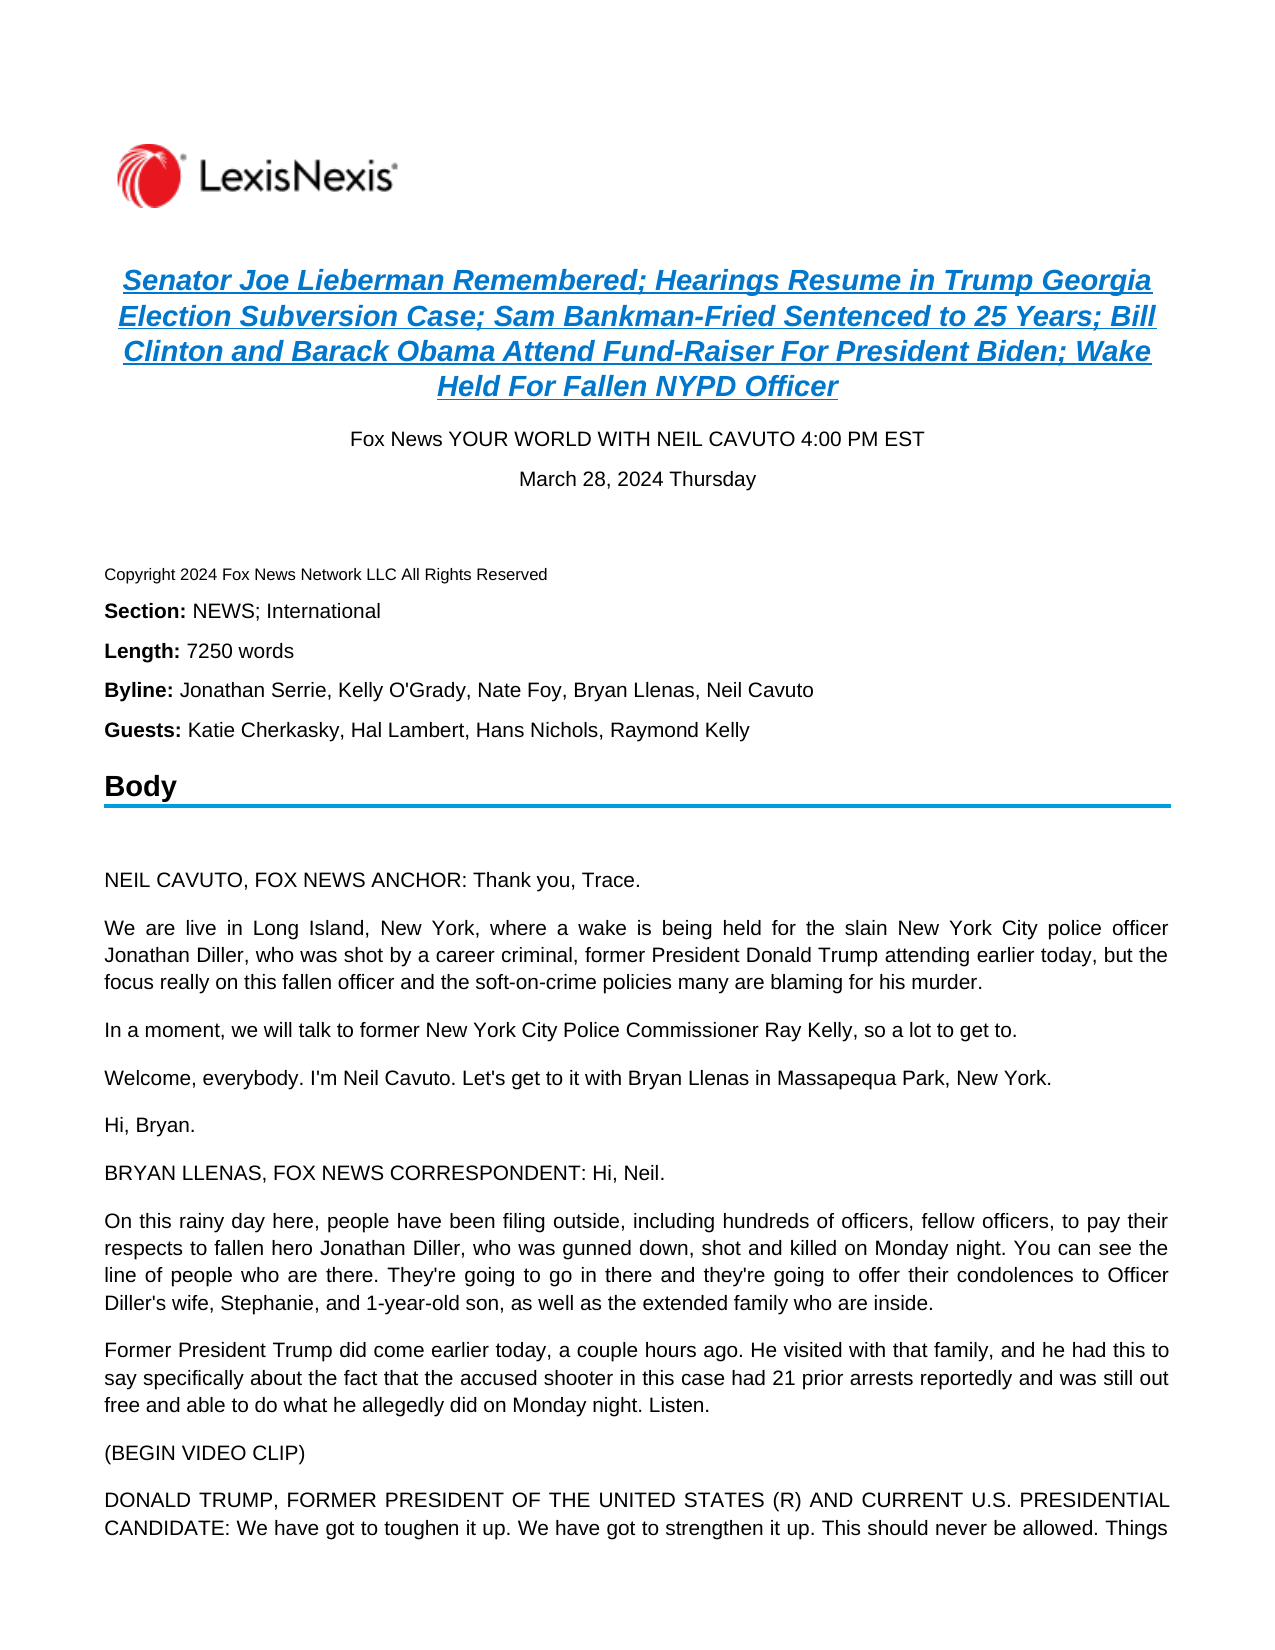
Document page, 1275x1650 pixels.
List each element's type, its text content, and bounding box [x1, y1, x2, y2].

text (BEGIN VIDEO CLIP) [104, 1437, 1171, 1464]
text We are live in Long Island, New York, where a wake is being held for the slain New York City police officer Jonathan Diller, who was shot by a career criminal, former President Donald Trump attending earlier today, but the focus really on this fallen officer and the soft-on-crime policies many are blaming for his murder. [104, 912, 1171, 993]
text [104, 1485, 1171, 1539]
text Guests: Katie Cherkasky, Hal Lambert, Hans Nichols, Raymond Kelly [104, 715, 1171, 742]
text Fox News YOUR WORLD WITH NEIL CAVUTO 4:00 PM EST [104, 424, 1171, 451]
subtitle Senator Joe Lieberman Remembered; Hearings Resume in Trump Georgia Election Subversion Case; Sam Bankman-Fried Sentenced to 25 Years; Bill Clinton and Barack Obama Attend Fund-Raiser For President Biden; Wake Held For Fallen NYPD Officer [104, 261, 1171, 403]
text Length: 7250 words [104, 636, 1171, 663]
text Section: NEWS; International [104, 596, 1171, 623]
text NEIL CAVUTO, FOX NEWS ANCHOR: Thank you, Trace. [104, 864, 1171, 891]
text Former President Trump did come earlier today, a couple hours ago. He visited with that family, and he had this to say specifically about the fact that the accused shooter in this case had 21 prior arrests reportedly and was still out free and able to do what he allegedly did on Monday night. Listen. [104, 1335, 1171, 1416]
text In a moment, we will talk to former New York City Police Commissioner Ray Kelly, so a lot to get to. [104, 1014, 1171, 1041]
text On this rainy day here, people have been filing outside, including hundreds of officers, fellow officers, to pay their respects to fallen hero Jonathan Diller, who was gunned down, shot and killed on Monday night. You can see the line of people who are there. They're going to go in there and they're going to offer their condolences to Officer Diller's wife, Stephanie, and 1-year-old son, as well as the extended family who are inside. [104, 1206, 1171, 1314]
text BRYAN LLENAS, FOX NEWS CORRESPONDENT: Hi, Neil. [104, 1158, 1171, 1185]
text Byline: Jonathan Serrie, Kelly O'Grady, Nate Foy, Bryan Llenas, Neil Cavuto [104, 675, 1171, 702]
picture [104, 144, 412, 208]
text Body [104, 767, 1171, 802]
text Copyright 2024 Fox News Network LLC All Rights Reserved [104, 532, 1171, 583]
text Hi, Bryan. [104, 1110, 1171, 1137]
text March 28, 2024 Thursday [104, 463, 1171, 491]
text Welcome, everybody. I'm Neil Cavuto. Let's get to it with Bryan Llenas in Massapequa Park, New York. [104, 1062, 1171, 1089]
